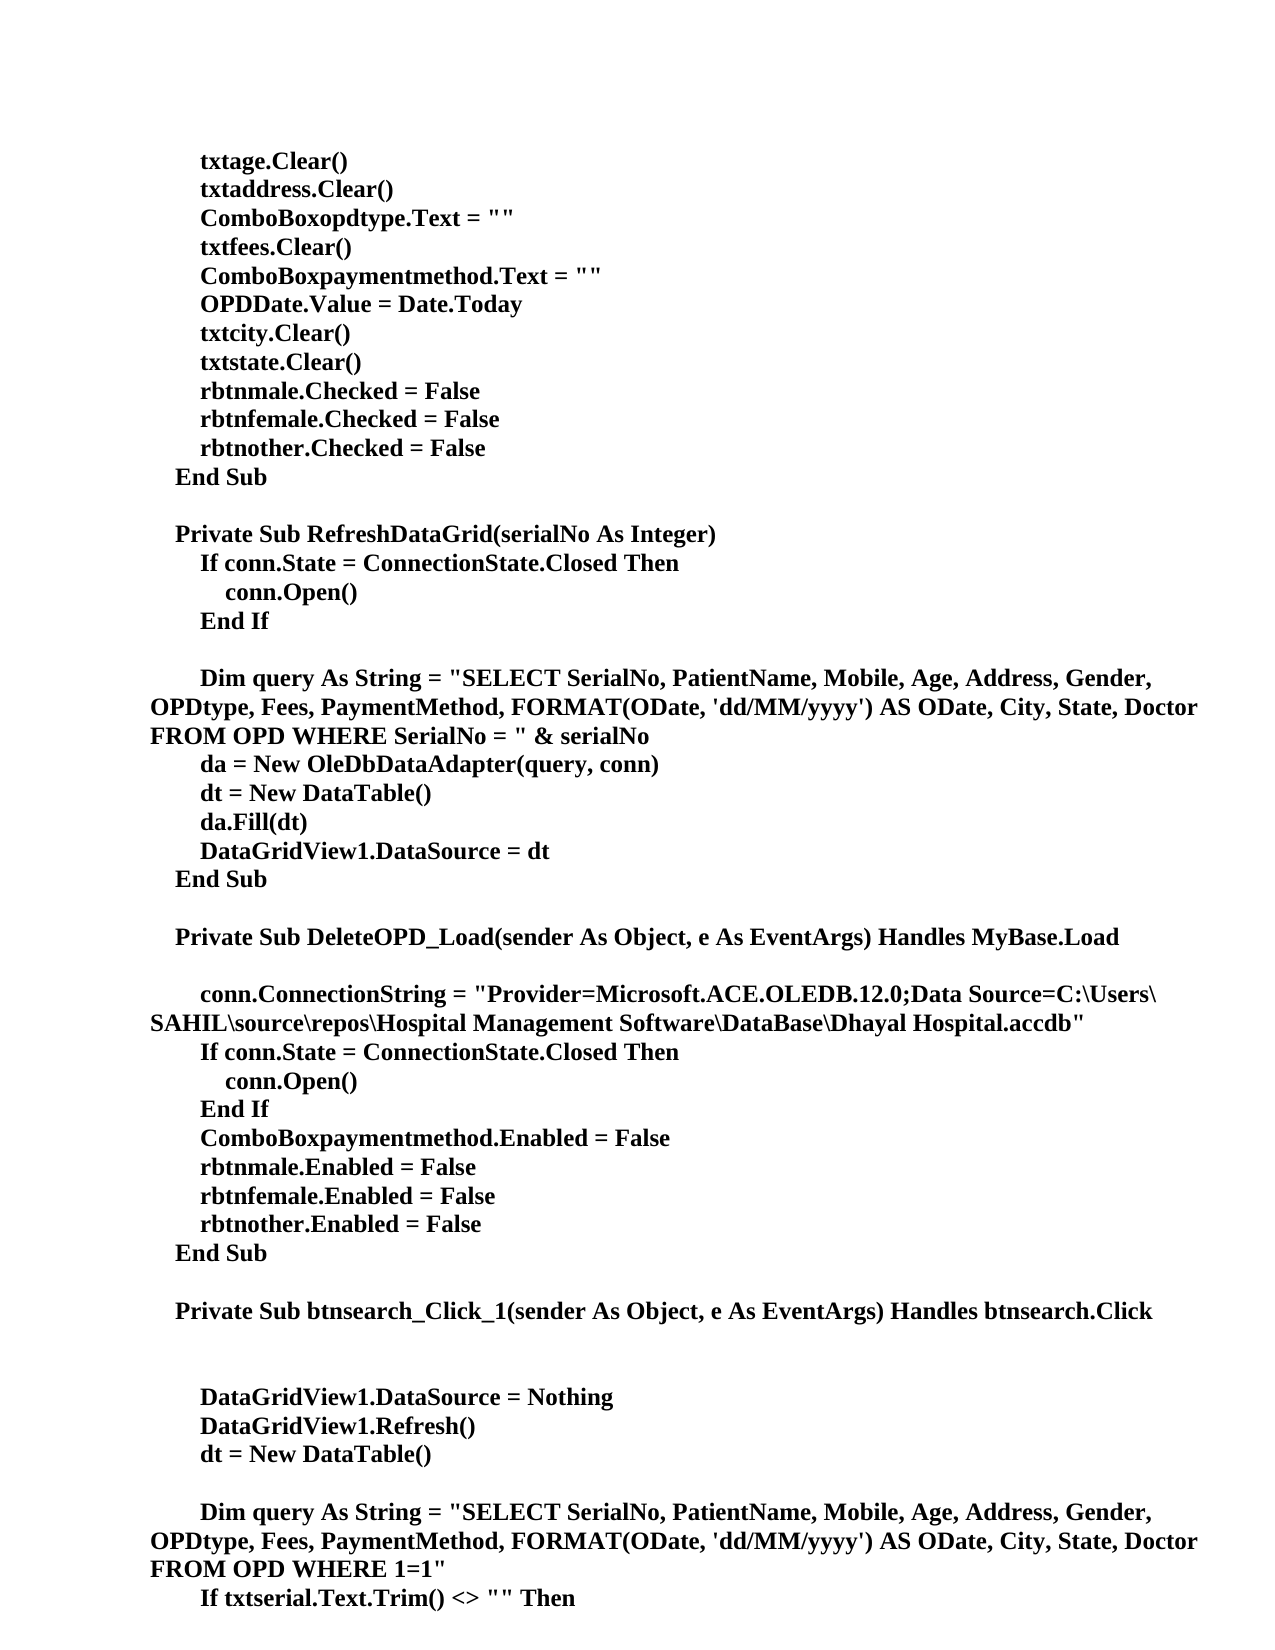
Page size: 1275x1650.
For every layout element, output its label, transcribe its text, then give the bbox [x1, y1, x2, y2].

text DataGridView1.DataSource = dt [150, 836, 1200, 864]
text End If [150, 606, 1200, 634]
text da = New OleDbDataAdapter(query, conn) [150, 749, 1200, 778]
text If txtserial.Text.Trim() <> "" Then [150, 1583, 1200, 1612]
text conn.Open() [150, 1066, 1200, 1094]
text dt = New DataTable() [150, 778, 1200, 807]
text txtage.Clear() [150, 146, 1200, 174]
text Dim query As String = "SELECT SerialNo, PatientName, Mobile, Age, Address, Gender, OPDtype, Fees, PaymentMethod, FORMAT(ODate, 'dd/MM/yyyy') AS ODate, City, State, Doctor FROM OPD WHERE SerialNo = " & serialNo [150, 663, 1200, 749]
text OPDDate.Value = Date.Today [150, 289, 1200, 318]
text dt = New DataTable() [150, 1439, 1200, 1468]
text DataGridView1.Refresh() [150, 1411, 1200, 1439]
text rbtnfemale.Checked = False [150, 404, 1200, 433]
text txtstate.Clear() [150, 347, 1200, 376]
text ComboBoxpaymentmethod.Enabled = False [150, 1123, 1200, 1152]
text End Sub [150, 864, 1200, 893]
text da.Fill(dt) [150, 807, 1200, 836]
text txtcity.Clear() [150, 318, 1200, 347]
text conn.ConnectionString = "Provider=Microsoft.ACE.OLEDB.12.0;Data Source=C:\Users\SAHIL\source\repos\Hospital Management Software\DataBase\Dhayal Hospital.accdb" [150, 979, 1200, 1037]
text txtfees.Clear() [150, 232, 1200, 261]
text End If [150, 1094, 1200, 1123]
text ComboBoxopdtype.Text = "" [150, 203, 1200, 232]
text rbtnfemale.Enabled = False [150, 1181, 1200, 1209]
text rbtnother.Checked = False [150, 433, 1200, 462]
text Private Sub DeleteOPD_Load(sender As Object, e As EventArgs) Handles MyBase.Load [150, 922, 1200, 951]
text If conn.State = ConnectionState.Closed Then [150, 1037, 1200, 1066]
text Private Sub btnsearch_Click_1(sender As Object, e As EventArgs) Handles btnsearch.Click [150, 1296, 1200, 1324]
text rbtnother.Enabled = False [150, 1209, 1200, 1238]
text If conn.State = ConnectionState.Closed Then [150, 548, 1200, 577]
text Dim query As String = "SELECT SerialNo, PatientName, Mobile, Age, Address, Gender, OPDtype, Fees, PaymentMethod, FORMAT(ODate, 'dd/MM/yyyy') AS ODate, City, State, Doctor FROM OPD WHERE 1=1" [150, 1497, 1200, 1583]
text txtaddress.Clear() [150, 174, 1200, 203]
text DataGridView1.DataSource = Nothing [150, 1382, 1200, 1411]
text Private Sub RefreshDataGrid(serialNo As Integer) [150, 519, 1200, 548]
text conn.Open() [150, 577, 1200, 606]
text End Sub [150, 1238, 1200, 1267]
text ComboBoxpaymentmethod.Text = "" [150, 261, 1200, 289]
text End Sub [150, 462, 1200, 491]
text rbtnmale.Enabled = False [150, 1152, 1200, 1181]
text rbtnmale.Checked = False [150, 376, 1200, 404]
